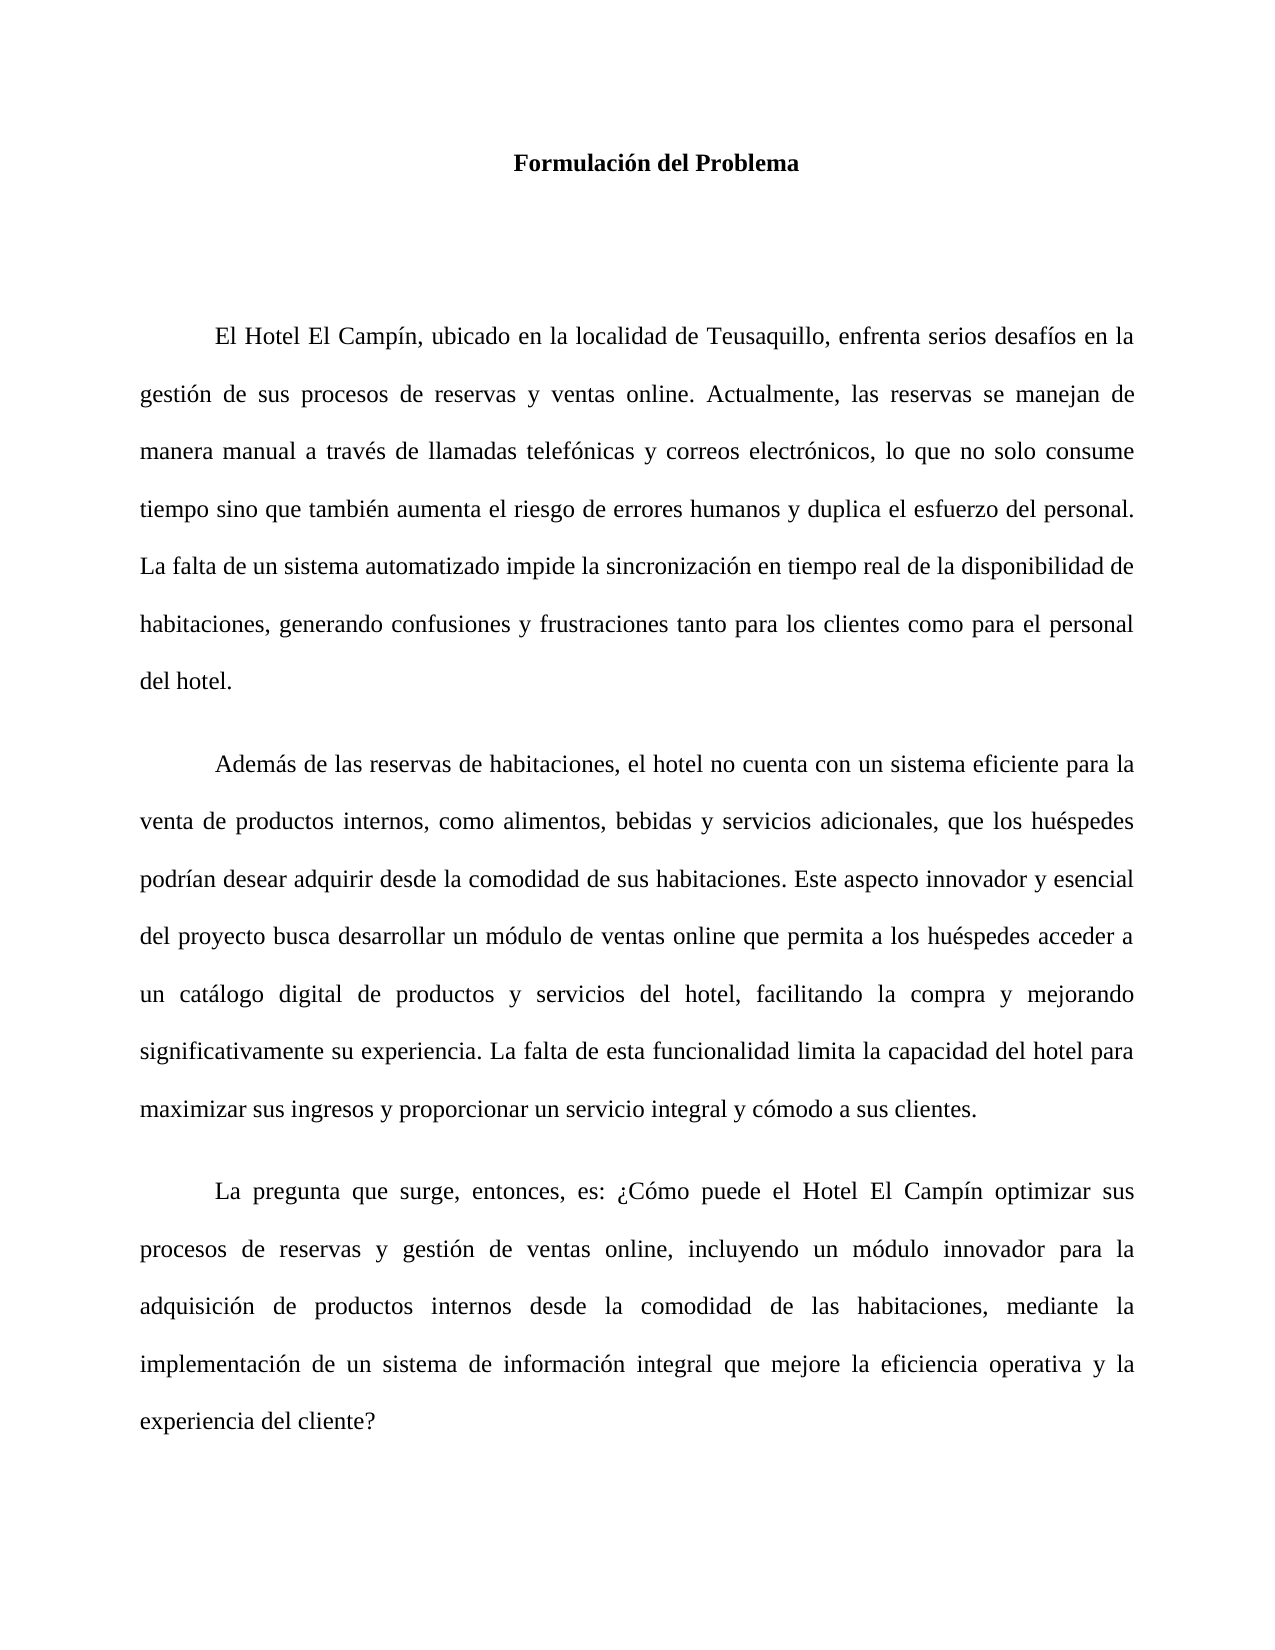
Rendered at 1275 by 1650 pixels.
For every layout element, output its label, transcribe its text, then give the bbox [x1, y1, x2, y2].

subtitle Formulación del Problema [198, 148, 1115, 177]
text Además de las reservas de habitaciones, el hotel no cuenta con un sistema eficiente para la venta de productos internos, como alimentos, bebidas y servicios adicionales, que los huéspedes podrían desear adquirir desde la comodidad de sus habitaciones. Este aspecto innovador y esencial del proyecto busca desarrollar un módulo de ventas online que permita a los huéspedes acceder a un catálogo digital de productos y servicios del hotel, facilitando la compra y mejorando significativamente su experiencia. La falta de esta funcionalidad limita la capacidad del hotel para maximizar sus ingresos y proporcionar un servicio integral y cómodo a sus clientes. [139, 749, 1135, 1122]
text La pregunta que surge, entonces, es: ¿Cómo puede el Hotel El Campín optimizar sus procesos de reservas y gestión de ventas online, incluyendo un módulo innovador para la adquisición de productos internos desde la comodidad de las habitaciones, mediante la implementación de un sistema de información integral que mejore la eficiencia operativa y la experiencia del cliente? [139, 1176, 1135, 1435]
text El Hotel El Campín, ubicado en la localidad de Teusaquillo, enfrenta serios desafíos en la gestión de sus procesos de reservas y ventas online. Actualmente, las reservas se manejan de manera manual a través de llamadas telefónicas y correos electrónicos, lo que no solo consume tiempo sino que también aumenta el riesgo de errores humanos y duplica el esfuerzo del personal. La falta de un sistema automatizado impide la sincronización en tiempo real de la disponibilidad de habitaciones, generando confusiones y frustraciones tanto para los clientes como para el personal del hotel. [139, 321, 1135, 695]
